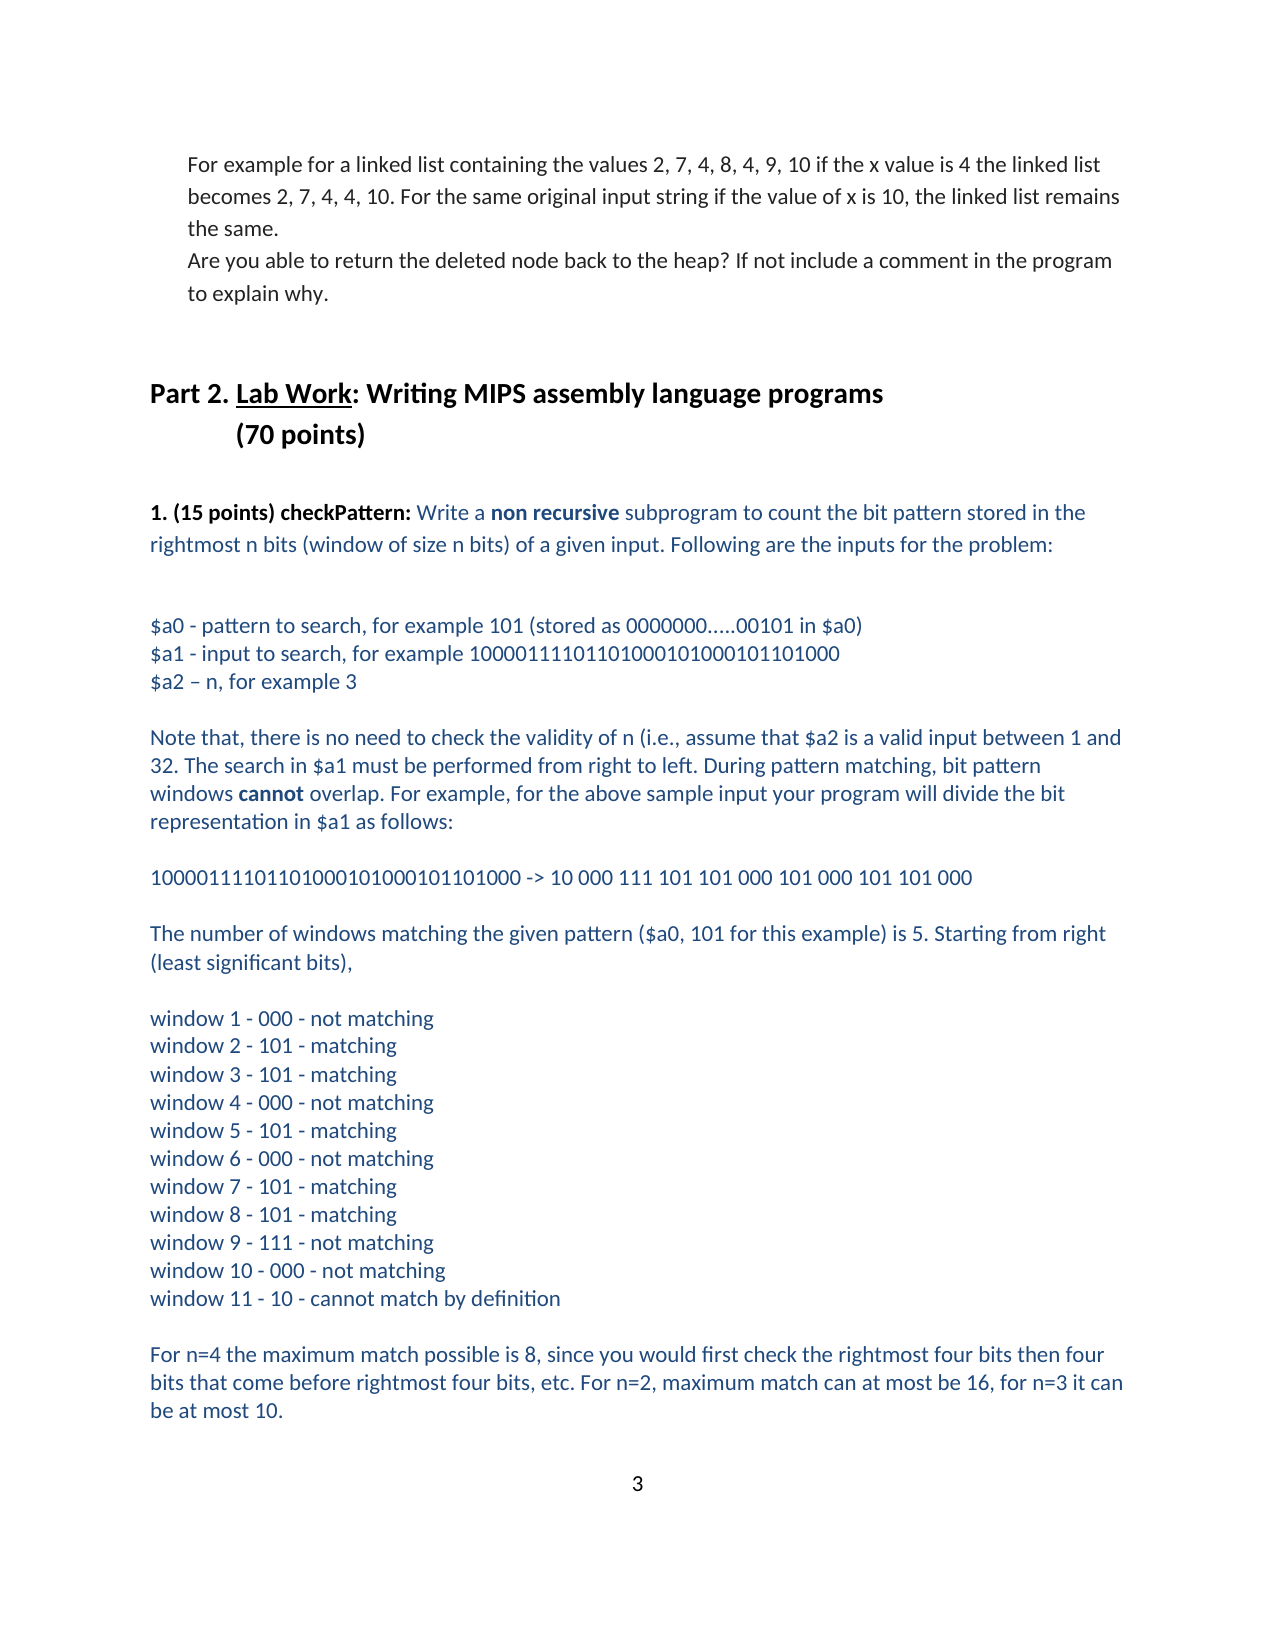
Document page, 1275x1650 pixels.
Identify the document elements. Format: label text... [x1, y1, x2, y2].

list 1. (15 points) checkPattern: Write a non recursive subprogram to count the bit pattern stored in the rightmost n bits (window of size n bits) of a given input. Following are the inputs for the problem: [150, 498, 1125, 558]
text window 11 - 10 - cannot match by definition [150, 1284, 1125, 1312]
text window 7 - 101 - matching [150, 1172, 1125, 1200]
text Note that, there is no need to check the validity of n (i.e., assume that $a2 is a valid input between 1 and 32. The search in $a1 must be performed from right to left. During pattern matching, bit pattern windows cannot overlap. For example, for the above sample input your program will divide the bit representation in $a1 as follows: [150, 723, 1125, 836]
text $a1 - input to search, for example 10000111101101000101000101101000 [150, 639, 1125, 667]
text $a2 – n, for example 3 [150, 667, 1125, 695]
text window 8 - 101 - matching [150, 1200, 1125, 1228]
text window 3 - 101 - matching [150, 1060, 1125, 1088]
text 10000111101101000101000101101000 -> 10 000 111 101 101 000 101 000 101 101 000 [150, 863, 1125, 892]
text For n=4 the maximum match possible is 8, since you would first check the rightmost four bits then four bits that come before rightmost four bits, etc. For n=2, maximum match can at most be 16, for n=3 it can be at most 10. [150, 1340, 1125, 1424]
text window 5 - 101 - matching [150, 1116, 1125, 1144]
text The number of windows matching the given pattern ($a0, 101 for this example) is 5. Starting from right (least significant bits), [150, 919, 1125, 976]
text window 4 - 000 - not matching [150, 1088, 1125, 1116]
text window 6 - 000 - not matching [150, 1144, 1125, 1172]
text window 9 - 111 - not matching [150, 1228, 1125, 1256]
list Part 2. Lab Work: Writing MIPS assembly language programs (70 points) [150, 375, 1125, 452]
text window 10 - 000 - not matching [150, 1256, 1125, 1284]
text $a0 - pattern to search, for example 101 (stored as 0000000.....00101 in $a0) [150, 611, 1125, 639]
text window 2 - 101 - matching [150, 1032, 1125, 1060]
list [150, 150, 1125, 307]
text window 1 - 000 - not matching [150, 1004, 1125, 1032]
